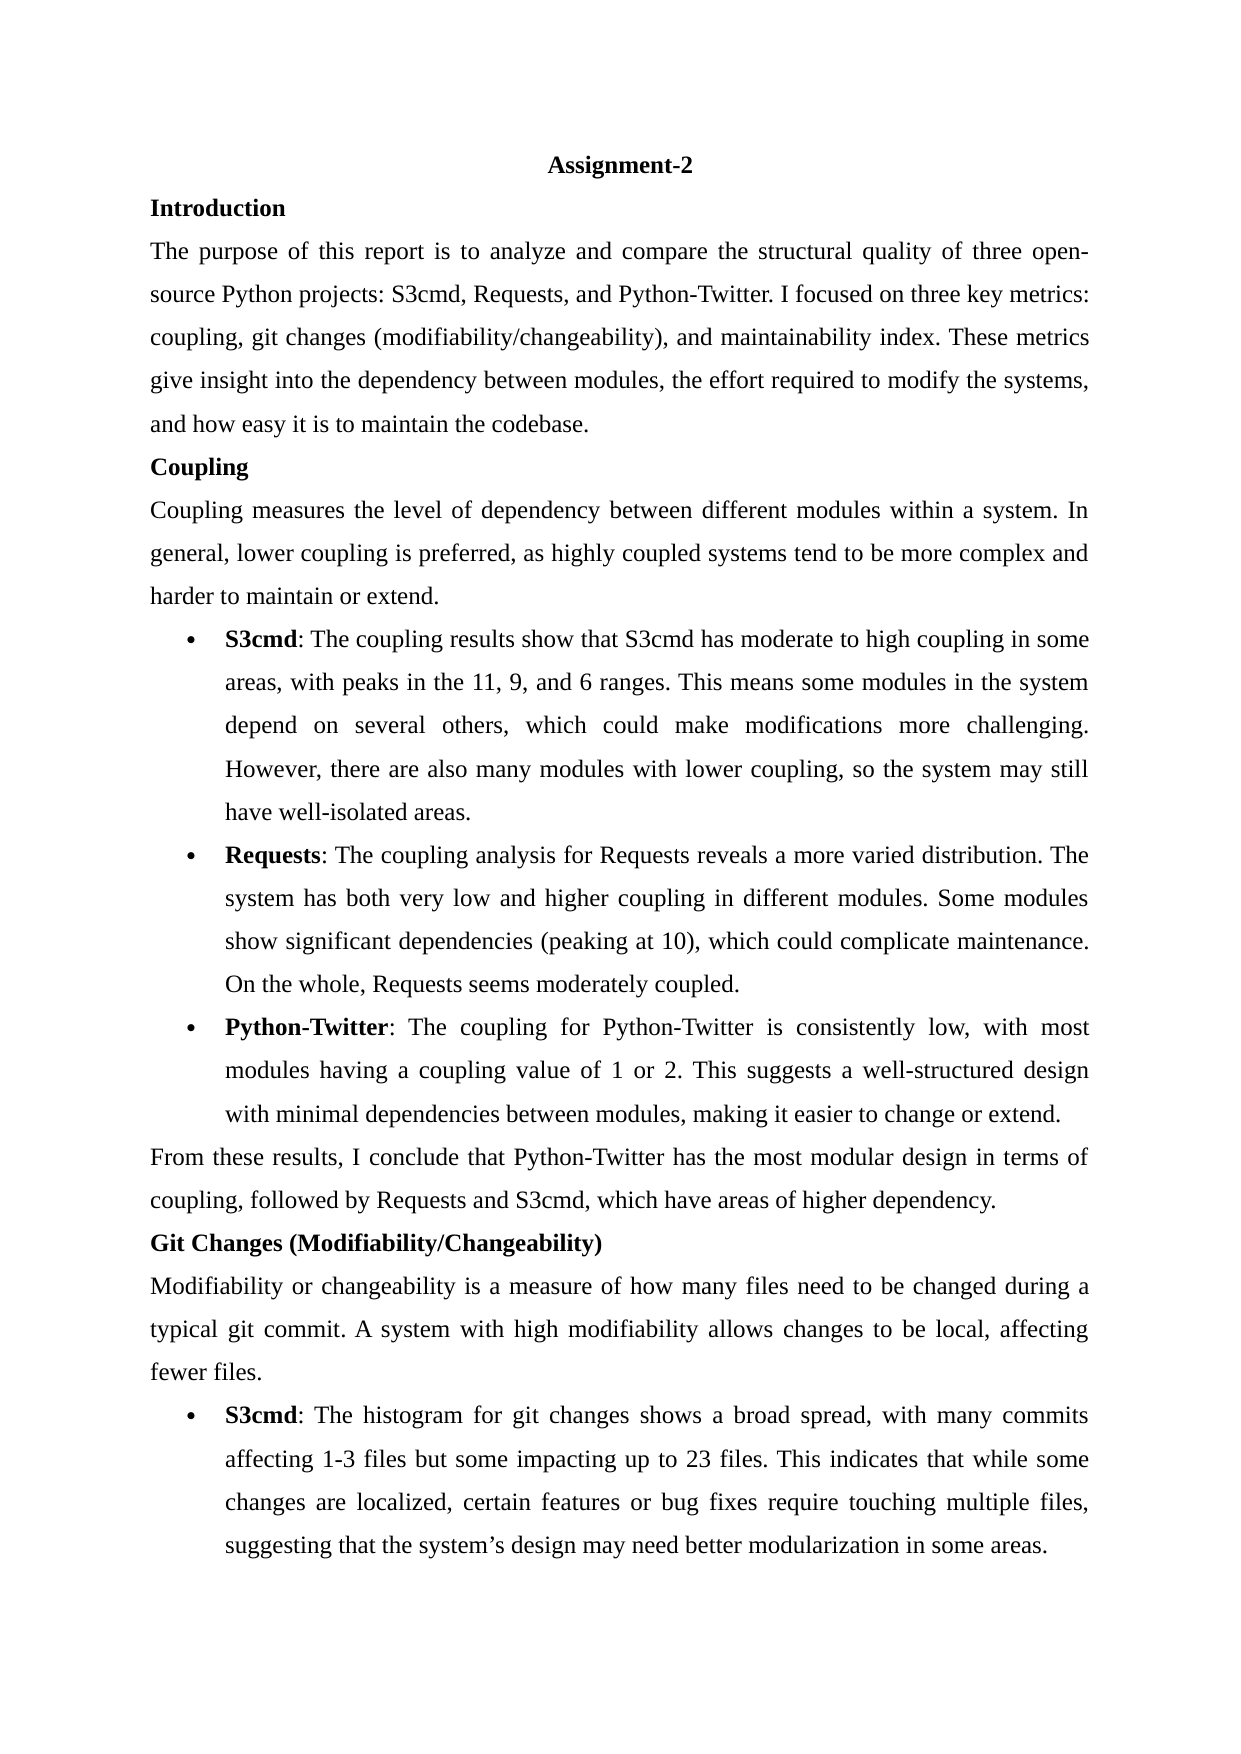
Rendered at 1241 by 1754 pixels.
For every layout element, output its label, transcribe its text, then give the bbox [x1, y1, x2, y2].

list S3cmd: The coupling results show that S3cmd has moderate to high coupling in some areas, with peaks in the 11, 9, and 6 ranges. This means some modules in the system depend on several others, which could make modifications more challenging. However, there are also many modules with lower coupling, so the system may still have well-isolated areas. [187, 624, 1090, 826]
text Modifiability or changeability is a measure of how many files need to be changed during a typical git commit. A system with high modifiability allows changes to be local, affecting fewer files. [150, 1271, 1090, 1386]
text From these results, I conclude that Python-Twitter has the most modular design in terms of coupling, followed by Requests and S3cmd, which have areas of higher dependency. [150, 1142, 1090, 1214]
text Coupling measures the level of dependency between different modules within a system. In general, lower coupling is preferred, as highly coupled systems tend to be more complex and harder to maintain or extend. [150, 495, 1090, 610]
list Python-Twitter: The coupling for Python-Twitter is consistently low, with most modules having a coupling value of 1 or 2. This suggests a well-structured design with minimal dependencies between modules, making it easier to change or extend. [187, 1012, 1090, 1127]
text Assignment-2 [150, 150, 1090, 179]
text Git Changes (Modifiability/Changeability) [150, 1228, 1090, 1257]
text Coupling [150, 452, 1090, 481]
text The purpose of this report is to analyze and compare the structural quality of three open-source Python projects: S3cmd, Requests, and Python-Twitter. I focused on three key metrics: coupling, git changes (modifiability/changeability), and maintainability index. These metrics give insight into the dependency between modules, the effort required to modify the systems, and how easy it is to maintain the codebase. [150, 236, 1090, 437]
list Requests: The coupling analysis for Requests reveals a more varied distribution. The system has both very low and higher coupling in different modules. Some modules show significant dependencies (peaking at 10), which could complicate maintenance. On the whole, Requests seems moderately coupled. [187, 840, 1090, 998]
text Introduction [150, 193, 1090, 222]
list S3cmd: The histogram for git changes shows a broad spread, with many commits affecting 1-3 files but some impacting up to 23 files. This indicates that while some changes are localized, certain features or bug fixes require touching multiple files, suggesting that the system’s design may need better modularization in some areas. [187, 1401, 1090, 1559]
